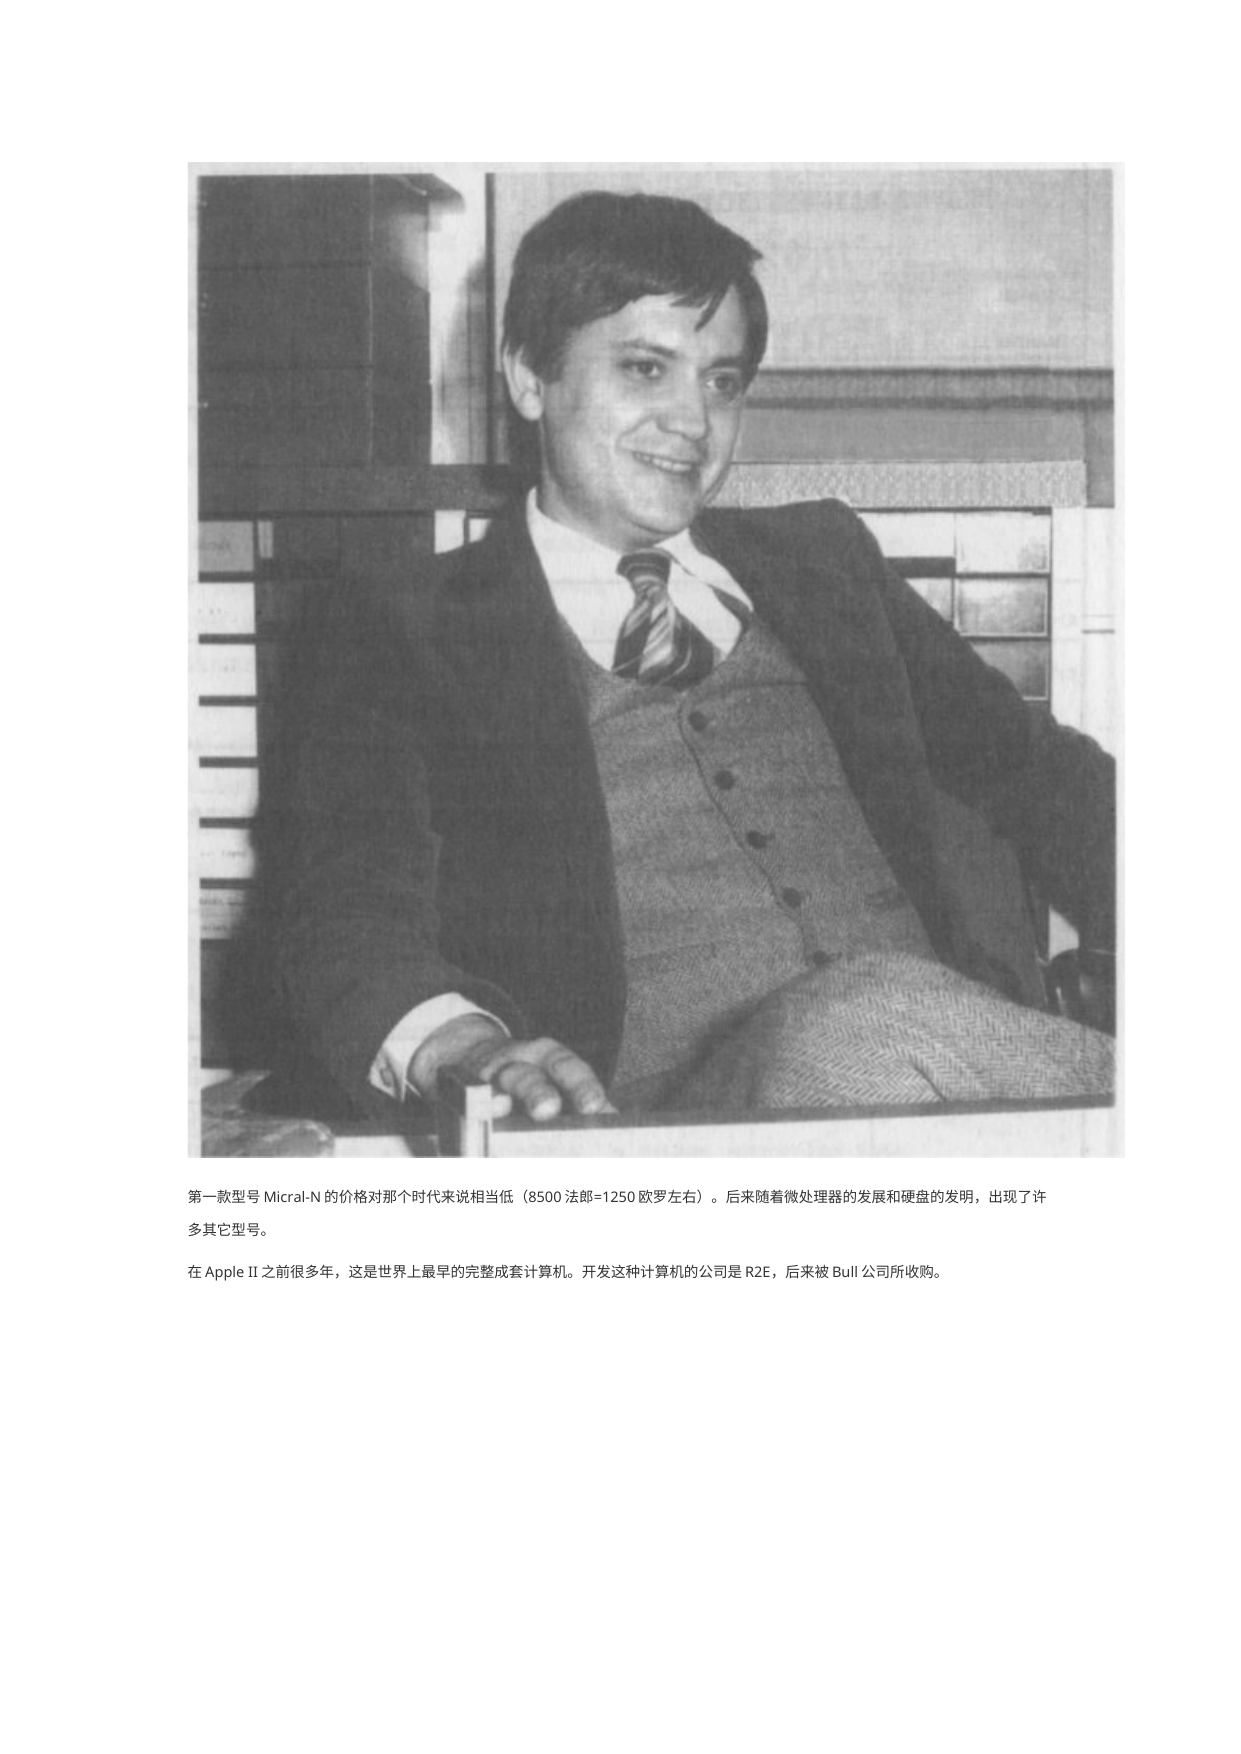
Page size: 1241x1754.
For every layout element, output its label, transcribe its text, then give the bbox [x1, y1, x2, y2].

text 第一款型号Micral-N的价格对那个时代来说相当低（8500法郎=1250欧罗左右）。后来随着微处理器的发展和硬盘的发明，出现了许多其它型号。 [187, 1180, 1053, 1245]
picture [187, 162, 1125, 1158]
text 在Apple II之前很多年，这是世界上最早的完整成套计算机。开发这种计算机的公司是R2E，后来被Bull公司所收购。 [187, 1255, 1053, 1288]
